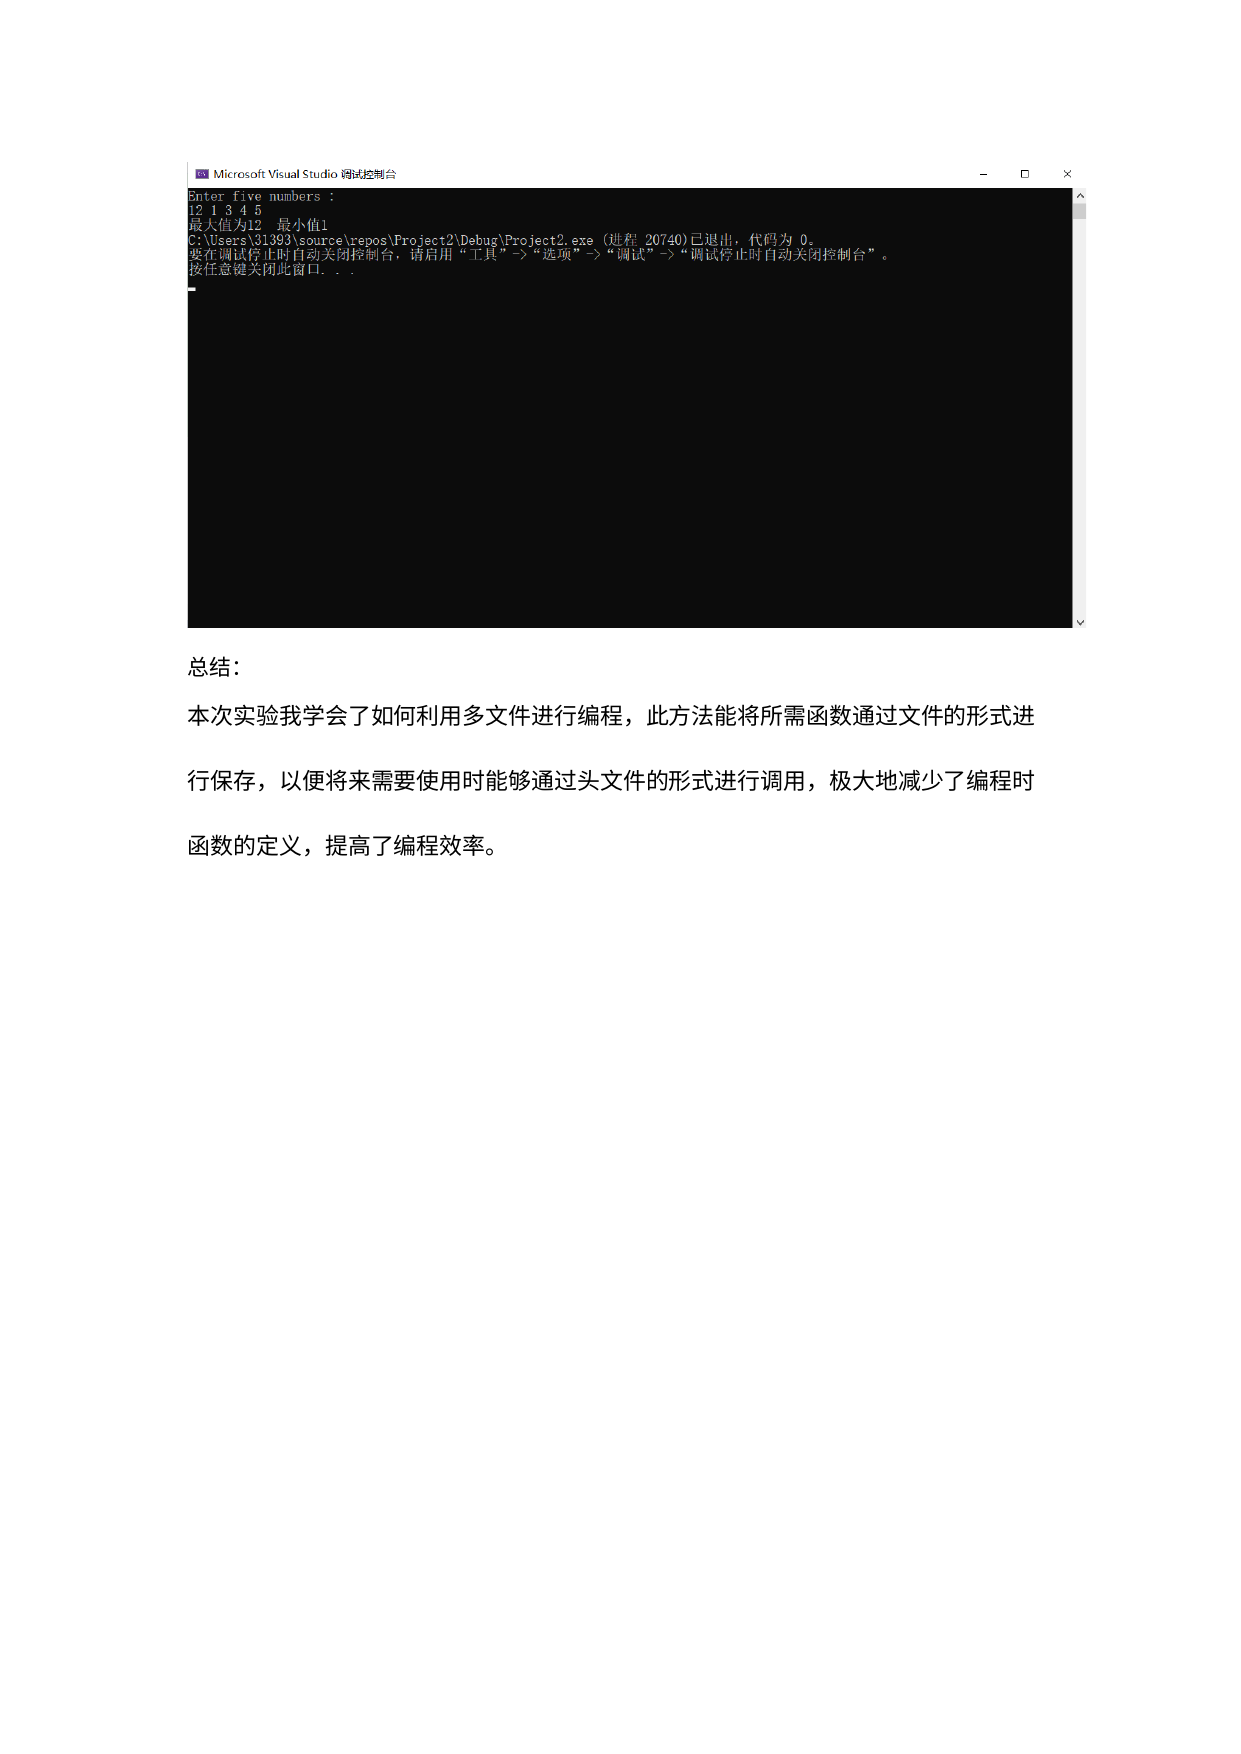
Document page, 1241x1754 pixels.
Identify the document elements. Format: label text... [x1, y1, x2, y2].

text 总结： [187, 649, 1053, 682]
text 本次实验我学会了如何利用多文件进行编程，此方法能将所需函数通过文件的形式进行保存，以便将来需要使用时能够通过头文件的形式进行调用，极大地减少了编程时函数的定义，提高了编程效率。 [187, 682, 1053, 877]
picture [187, 162, 1087, 628]
